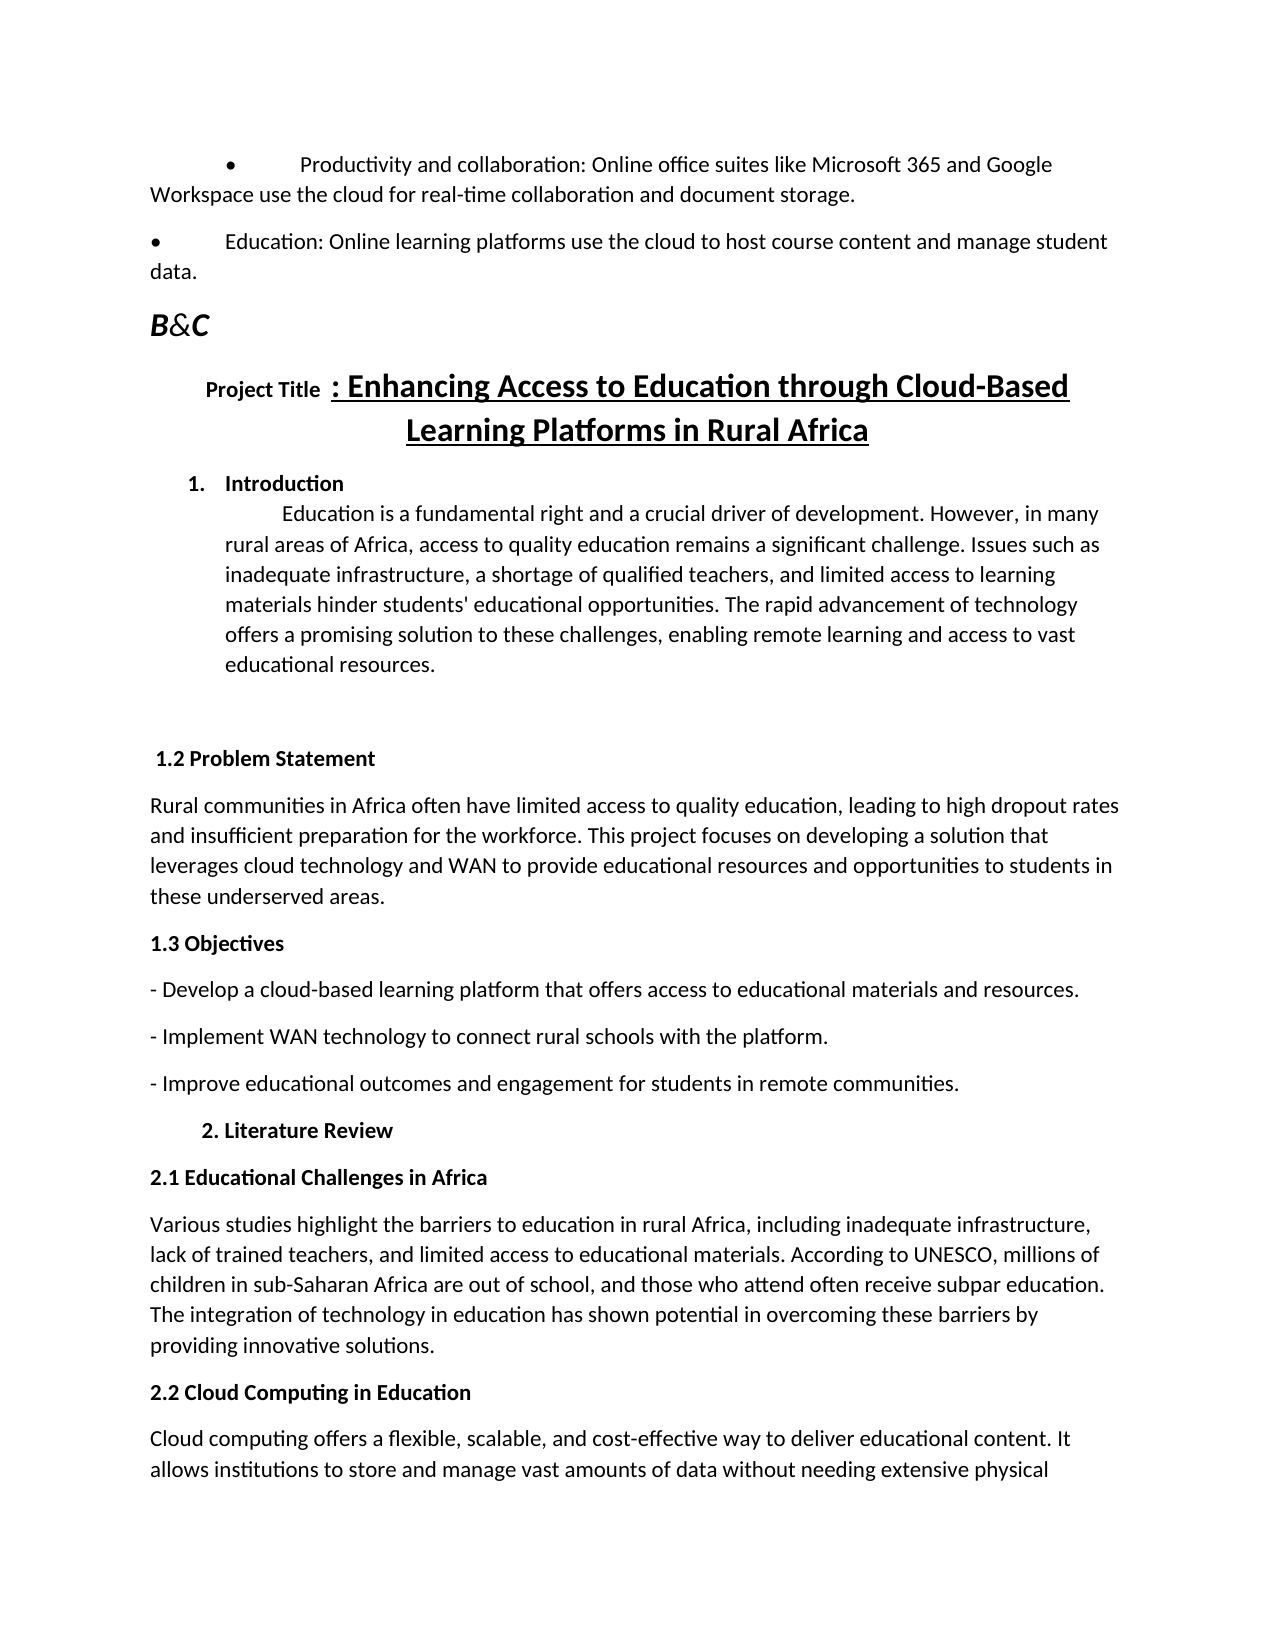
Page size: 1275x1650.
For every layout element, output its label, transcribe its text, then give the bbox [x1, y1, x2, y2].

text 2.1 Educational Challenges in Africa [150, 1163, 1125, 1191]
list Introduction [187, 469, 1125, 497]
text Various studies highlight the barriers to education in rural Africa, including inadequate infrastructure, lack of trained teachers, and limited access to educational materials. According to UNESCO, millions of children in sub-Saharan Africa are out of school, and those who attend often receive subpar education. The integration of technology in education has shown potential in overcoming these barriers by providing innovative solutions. [150, 1210, 1125, 1359]
text 1.3 Objectives [150, 929, 1125, 957]
text B&C [150, 304, 1125, 345]
list Education is a fundamental right and a crucial driver of development. However, in many rural areas of Africa, access to quality education remains a significant challenge. Issues such as inadequate infrastructure, a shortage of qualified teachers, and limited access to learning materials hinder students' educational opportunities. The rapid advancement of technology offers a promising solution to these challenges, enabling remote learning and access to vast educational resources. [225, 499, 1125, 679]
text 2.2 Cloud Computing in Education [150, 1378, 1125, 1406]
text - Implement WAN technology to connect rural schools with the platform. [150, 1022, 1125, 1051]
text 1.2 Problem Statement [150, 744, 1125, 772]
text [150, 1424, 1125, 1483]
text - Develop a cloud-based learning platform that offers access to educational materials and resources. [150, 976, 1125, 1004]
text - Improve educational outcomes and engagement for students in remote communities. [150, 1069, 1125, 1097]
text 2. Literature Review [150, 1116, 1125, 1144]
text • Productivity and collaboration: Online office suites like Microsoft 365 and Google Workspace use the cloud for real-time collaboration and document storage. [150, 150, 1125, 208]
text Rural communities in Africa often have limited access to quality education, leading to high dropout rates and insufficient preparation for the workforce. This project focuses on developing a solution that leverages cloud technology and WAN to provide educational resources and opportunities to students in these underserved areas. [150, 791, 1125, 910]
text • Education: Online learning platforms use the cloud to host course content and manage student data. [150, 227, 1125, 285]
text Project Title : Enhancing Access to Education through Cloud-Based Learning Platforms in Rural Africa [150, 365, 1125, 449]
